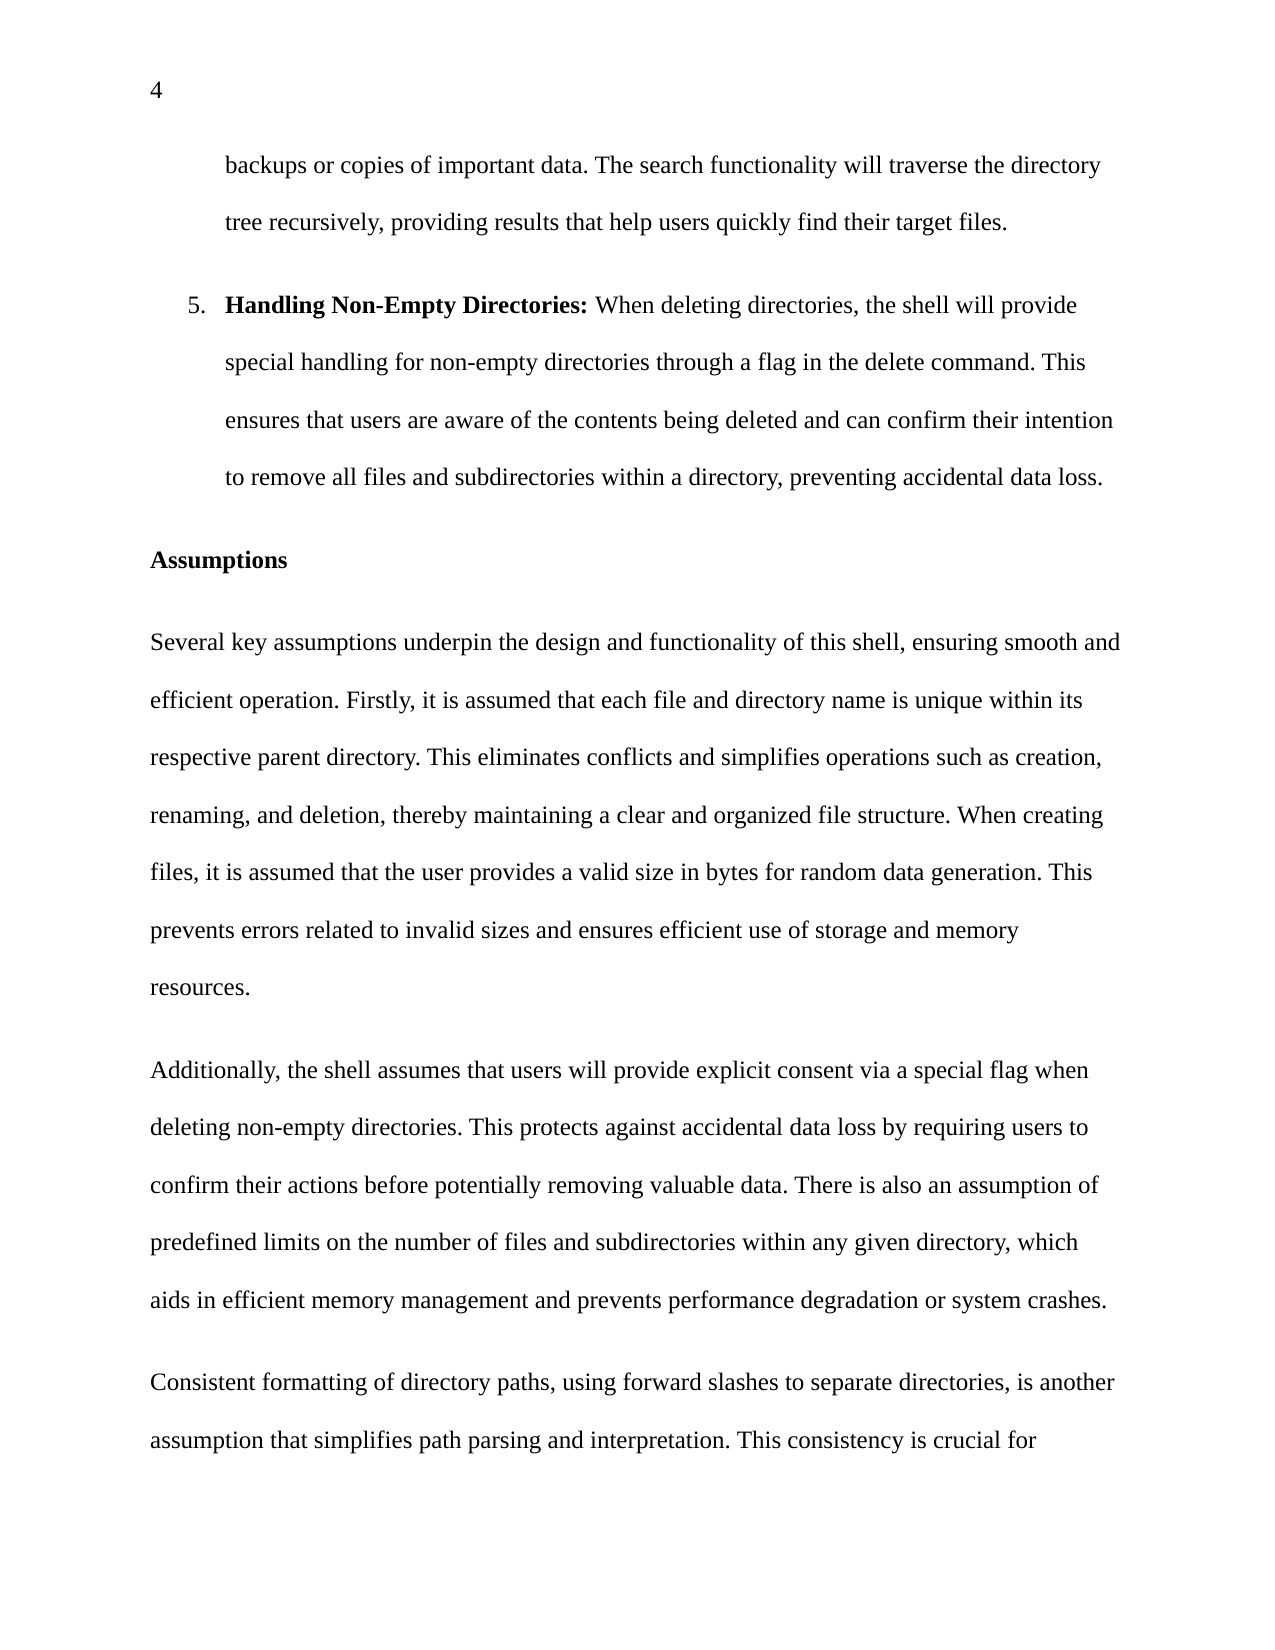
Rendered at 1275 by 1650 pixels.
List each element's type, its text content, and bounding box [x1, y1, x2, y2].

text Several key assumptions underpin the design and functionality of this shell, ensuring smooth and efficient operation. Firstly, it is assumed that each file and directory name is unique within its respective parent directory. This eliminates conflicts and simplifies operations such as creation, renaming, and deletion, thereby maintaining a clear and organized file structure. When creating files, it is assumed that the user provides a valid size in bytes for random data generation. This prevents errors related to invalid sizes and ensures efficient use of storage and memory resources. [150, 627, 1125, 1001]
text Additionally, the shell assumes that users will provide explicit consent via a special flag when deleting non-empty directories. This protects against accidental data loss by requiring users to confirm their actions before potentially removing valuable data. There is also an assumption of predefined limits on the number of files and subdirectories within any given directory, which aids in efficient memory management and prevents performance degradation or system crashes. [150, 1055, 1125, 1314]
text Assumptions [150, 545, 1125, 574]
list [187, 150, 1125, 236]
list Handling Non-Empty Directories: When deleting directories, the shell will provide special handling for non-empty directories through a flag in the delete command. This ensures that users are aware of the contents being deleted and can confirm their intention to remove all files and subdirectories within a directory, preventing accidental data loss. [187, 290, 1125, 491]
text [150, 1367, 1125, 1454]
